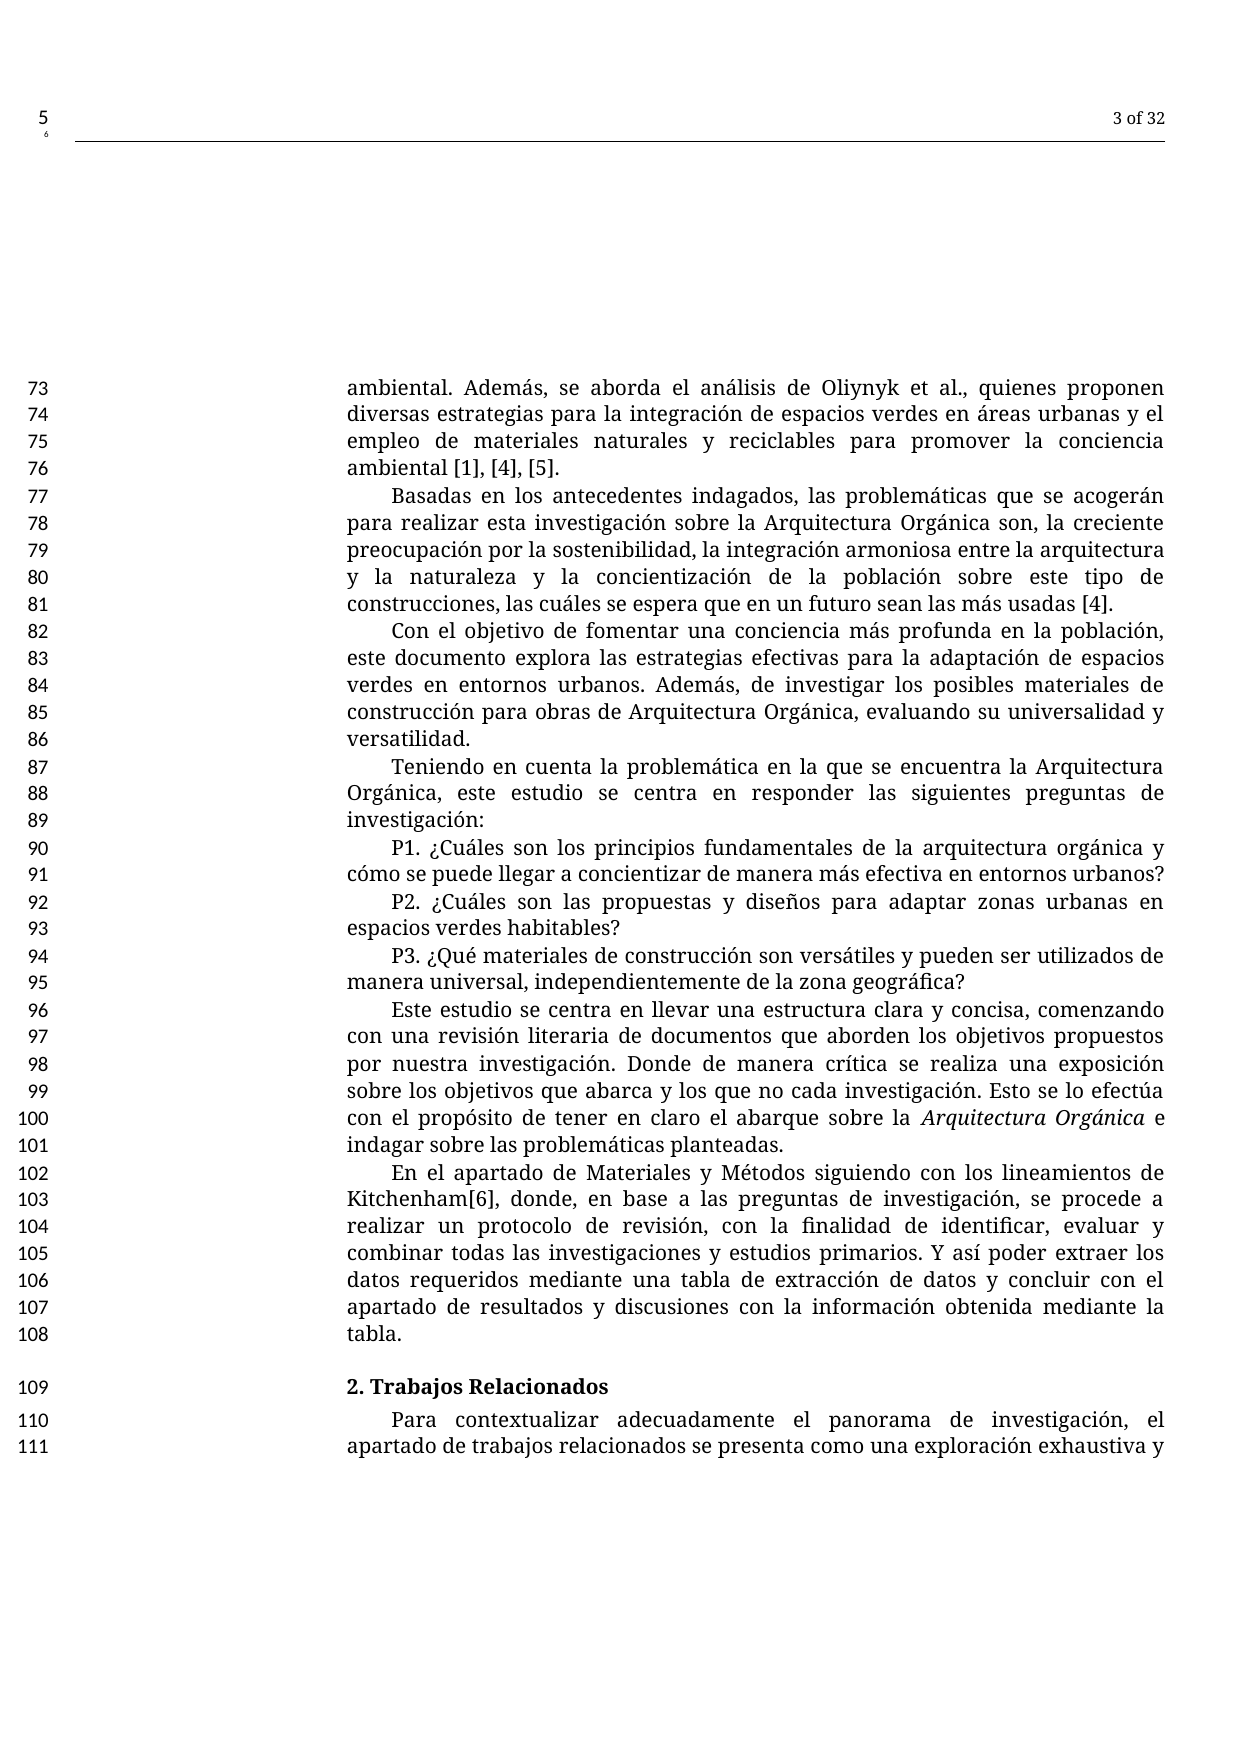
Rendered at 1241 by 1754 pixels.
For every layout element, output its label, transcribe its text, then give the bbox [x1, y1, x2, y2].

text En el apartado de Materiales y Métodos siguiendo con los lineamientos de Kitchenham, donde, en base a las preguntas de investigación, se procede a realizar un protocolo de revisión, con la finalidad de identificar, evaluar y combinar todas las investigaciones y estudios primarios. Y así poder extraer los datos requeridos mediante una tabla de extracción de datos y concluir con el apartado de resultados y discusiones con la información obtenida mediante la tabla. [347, 1158, 1165, 1348]
text Basadas en los antecedentes indagados, las problemáticas que se acogerán para realizar esta investigación sobre la Arquitectura Orgánica son, la creciente preocupación por la sostenibilidad, la integración armoniosa entre la arquitectura y la naturaleza y la concientización de la población sobre este tipo de construcciones, las cuáles se espera que en un futuro sean las más usadas . [347, 482, 1165, 617]
text P2. ¿Cuáles son las propuestas y diseños para adaptar zonas urbanas en espacios verdes habitables? [347, 888, 1165, 942]
text P3. ¿Qué materiales de construcción son versátiles y pueden ser utilizados de manera universal, independientemente de la zona geográfica? [347, 942, 1165, 996]
text Este estudio se centra en llevar una estructura clara y concisa, comenzando con una revisión literaria de documentos que aborden los objetivos propuestos por nuestra investigación. Donde de manera crítica se realiza una exposición sobre los objetivos que abarca y los que no cada investigación. Esto se lo efectúa con el propósito de tener en claro el abarque sobre la Arquitectura Orgánica e indagar sobre las problemáticas planteadas. [347, 996, 1165, 1158]
subtitle 2. Trabajos Relacionados [347, 1373, 1165, 1400]
text P1. ¿Cuáles son los principios fundamentales de la arquitectura orgánica y cómo se puede llegar a concientizar de manera más efectiva en entornos urbanos? [347, 834, 1165, 888]
text Con el objetivo de fomentar una conciencia más profunda en la población, este documento explora las estrategias efectivas para la adaptación de espacios verdes en entornos urbanos. Además, de investigar los posibles materiales de construcción para obras de Arquitectura Orgánica, evaluando su universalidad y versatilidad. [347, 617, 1165, 753]
text Teniendo en cuenta la problemática en la que se encuentra la Arquitectura Orgánica, este estudio se centra en responder las siguientes preguntas de investigación: [347, 753, 1165, 834]
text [347, 374, 1165, 482]
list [347, 1406, 1165, 1460]
